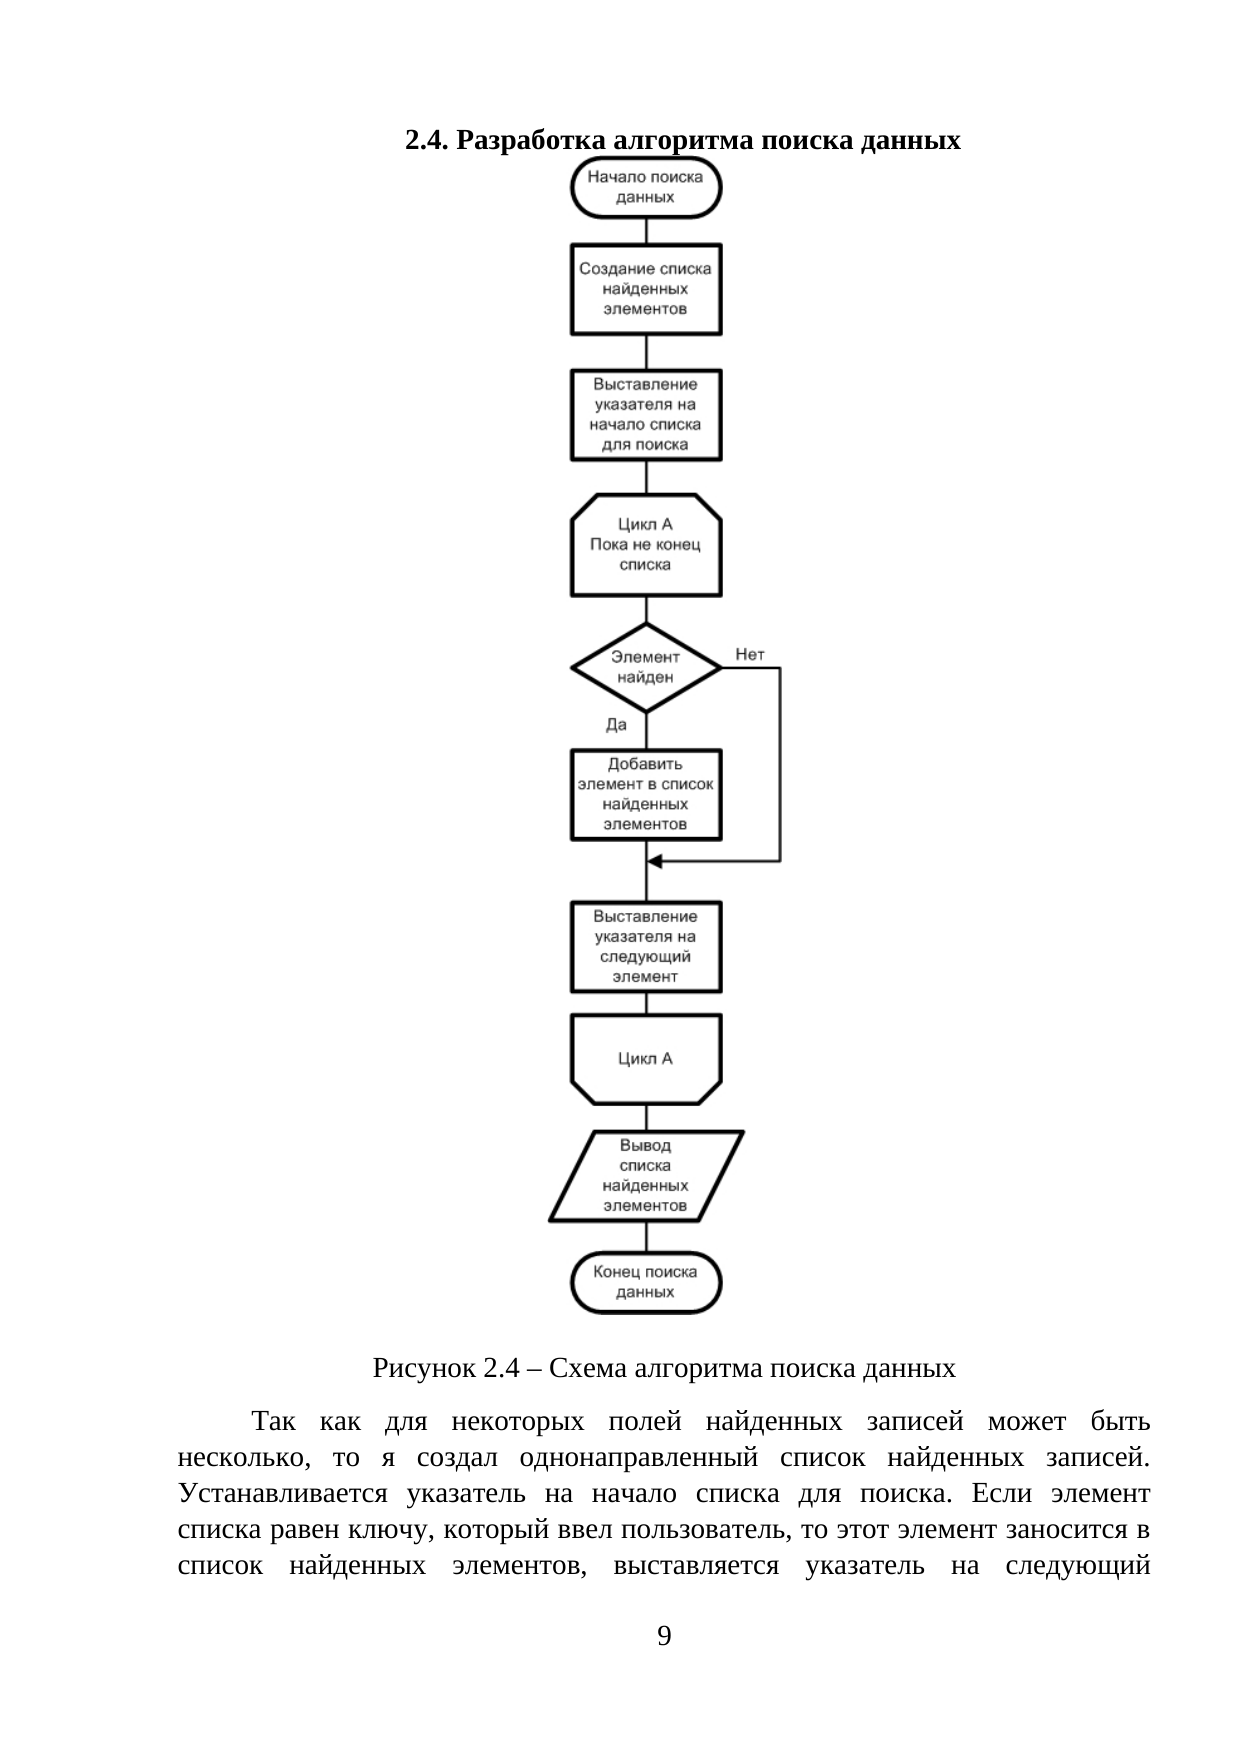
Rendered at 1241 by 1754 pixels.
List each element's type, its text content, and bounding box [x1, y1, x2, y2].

text Рисунок 2.4 – Схема алгоритма поиска данных [177, 1350, 1152, 1383]
subtitle Разработка алгоритма поиска данных [215, 122, 1152, 156]
picture [547, 155, 782, 1315]
